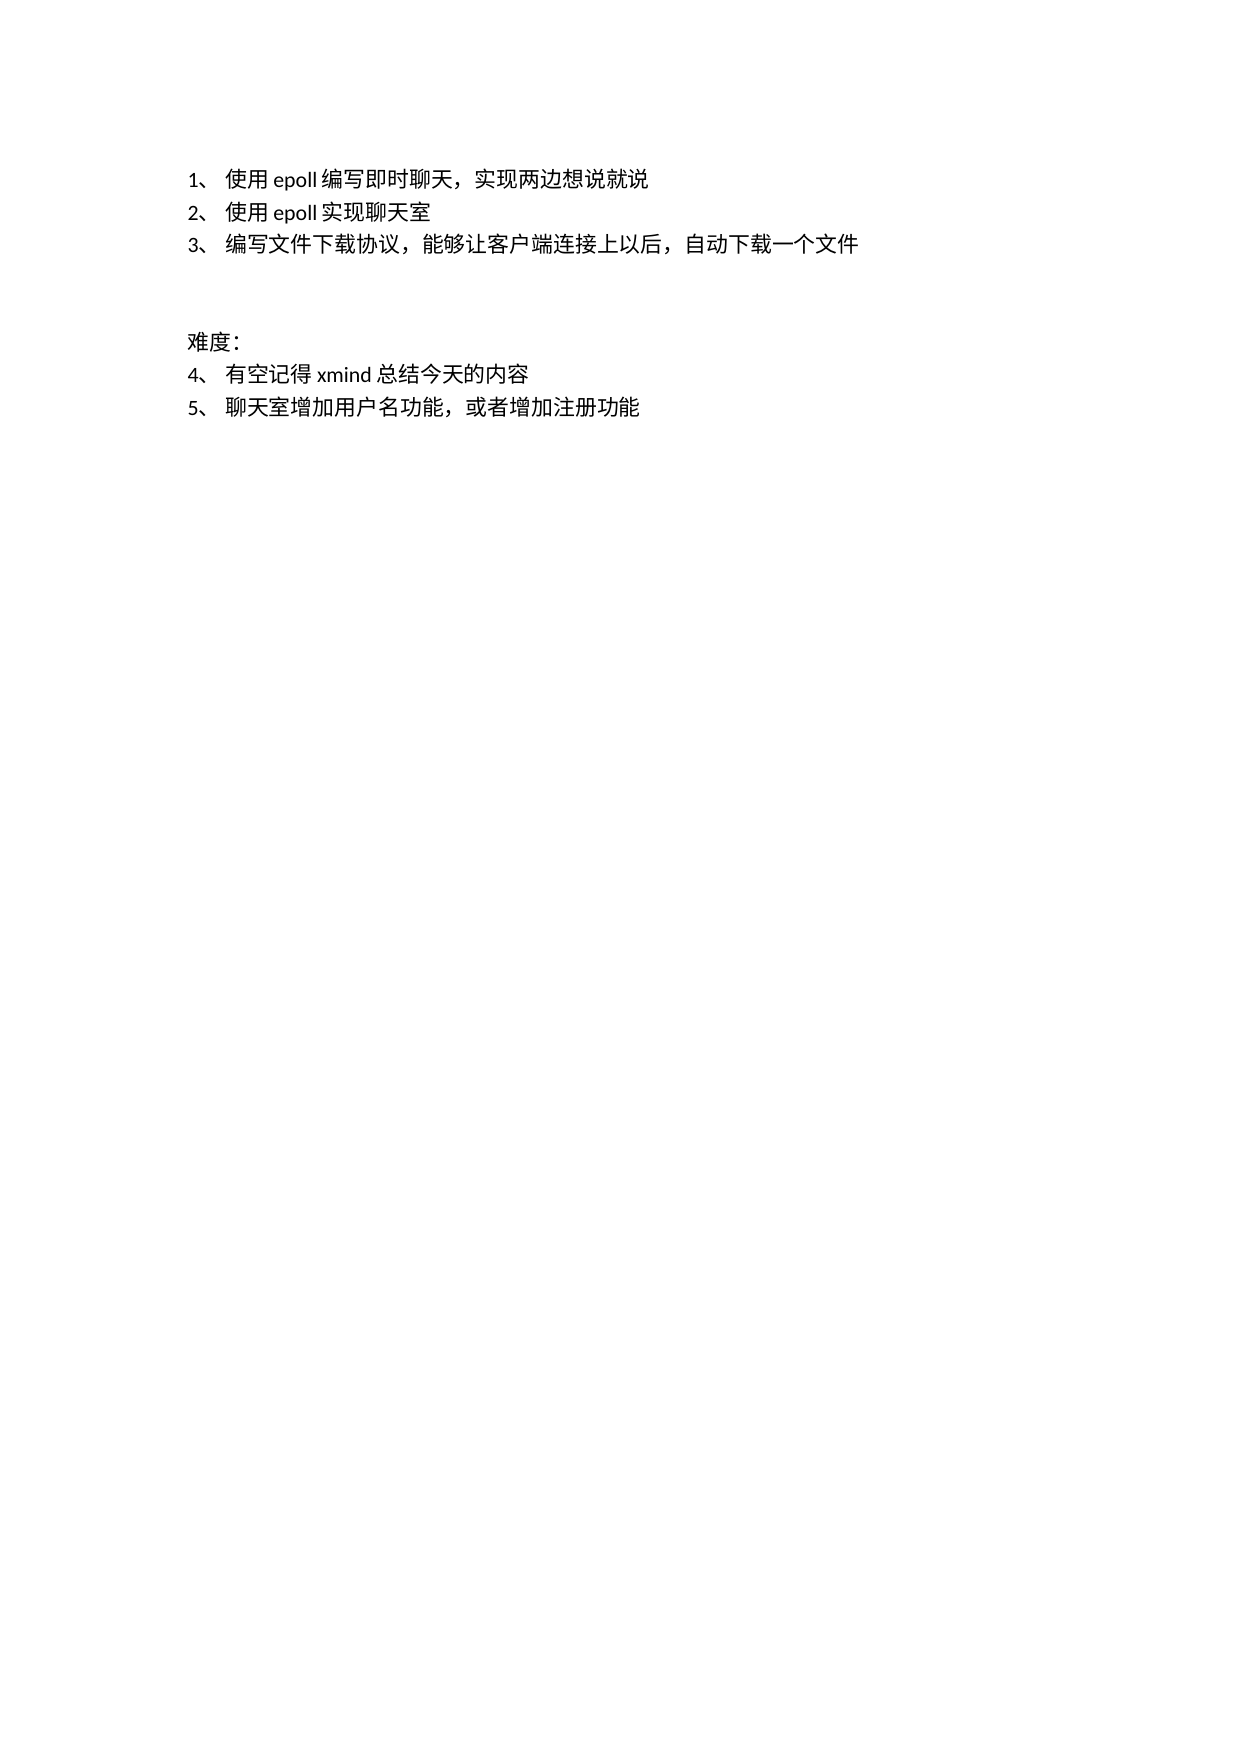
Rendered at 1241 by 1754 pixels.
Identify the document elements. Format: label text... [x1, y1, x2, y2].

list 使用epoll编写即时聊天，实现两边想说就说 [187, 162, 1053, 194]
list 使用epoll实现聊天室 [187, 194, 1053, 227]
list 难度： [187, 324, 1053, 357]
list 有空记得xmind总结今天的内容 [187, 357, 1053, 389]
list 聊天室增加用户名功能，或者增加注册功能 [187, 389, 1053, 422]
list 编写文件下载协议，能够让客户端连接上以后，自动下载一个文件 [187, 227, 1053, 259]
